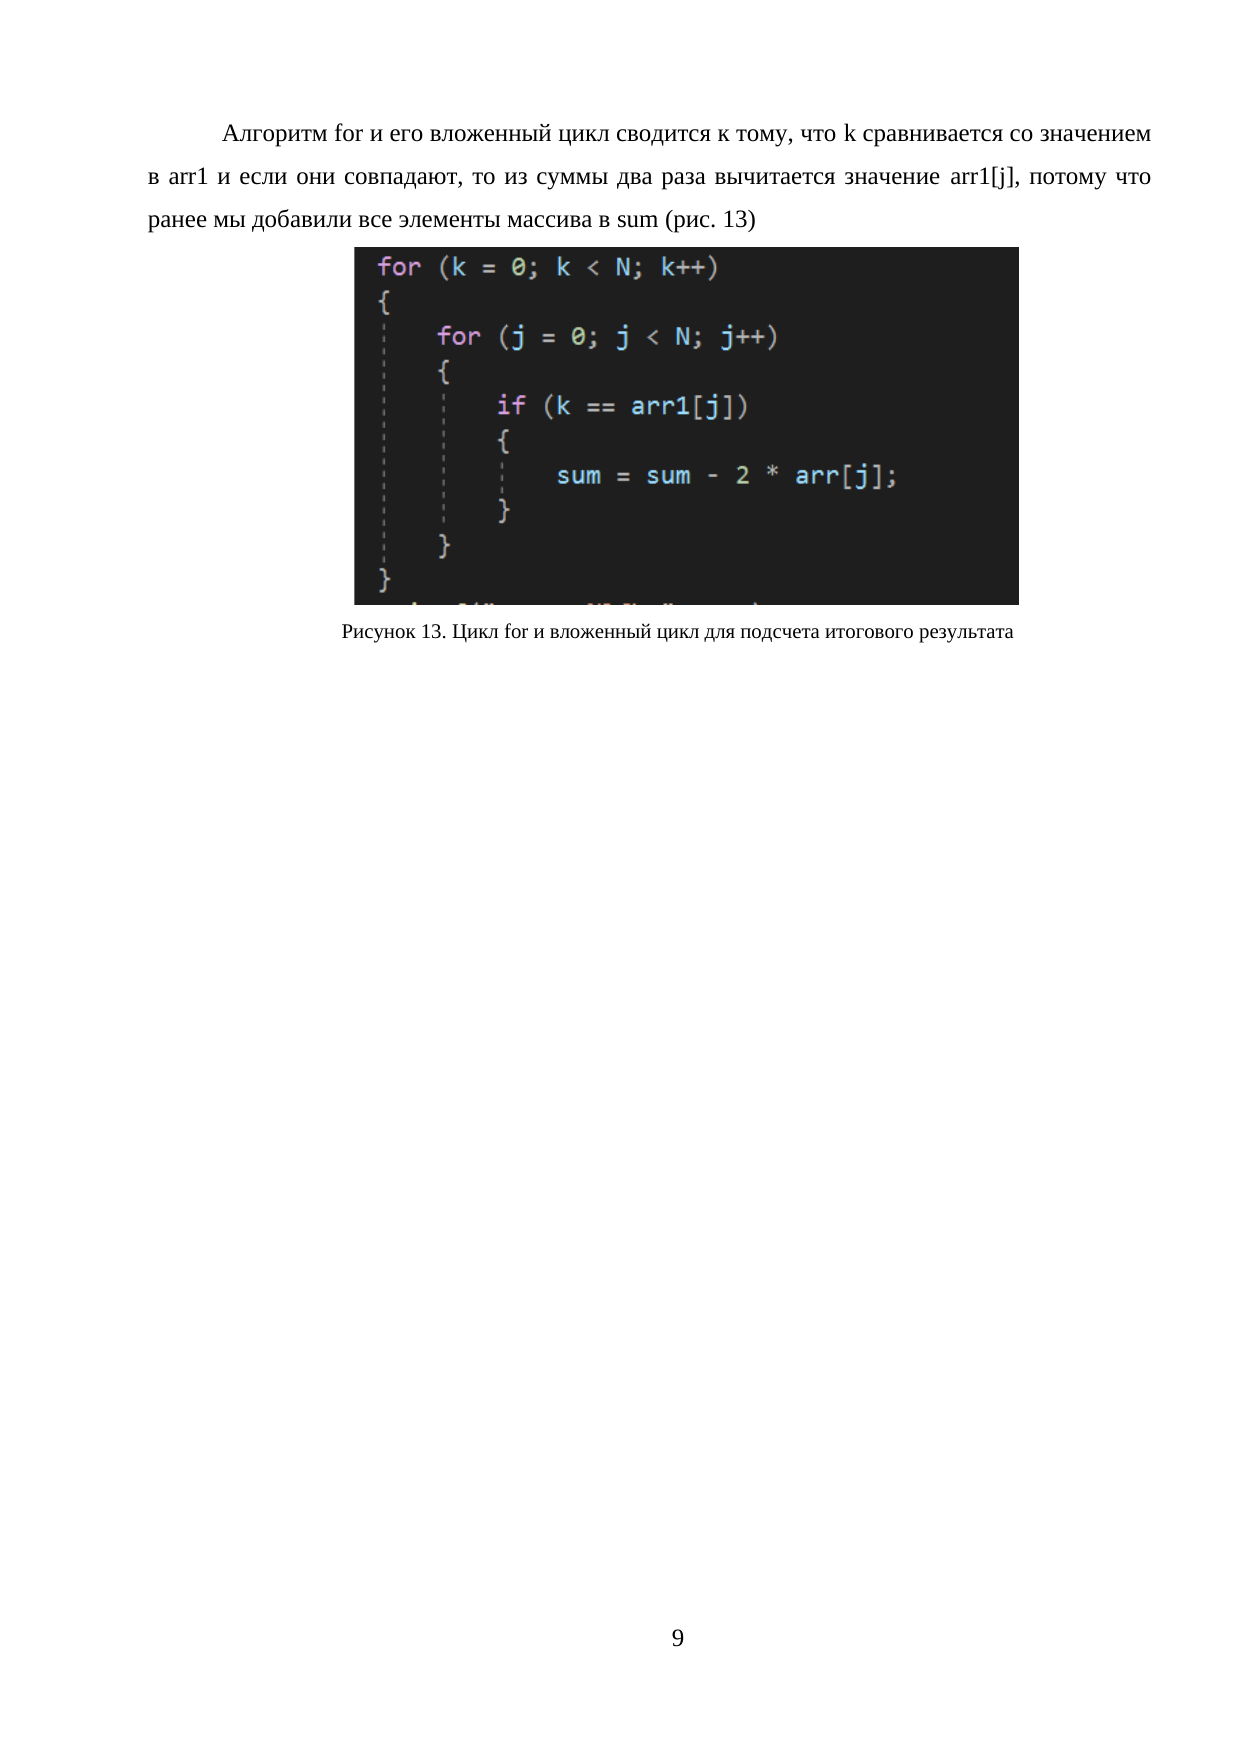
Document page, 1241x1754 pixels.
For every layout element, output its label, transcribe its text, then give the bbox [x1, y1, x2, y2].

text Рисунок 13. Цикл for и вложенный цикл для подсчета итогового результата [148, 619, 1152, 643]
picture [354, 247, 1019, 605]
text Алгоритм for и его вложенный цикл сводится к тому, что k сравнивается со значением в arr1 и если они совпадают, то из суммы два раза вычитается значение arr1[j], потому что ранее мы добавили все элементы массива в sum (рис. 13) [148, 118, 1152, 233]
